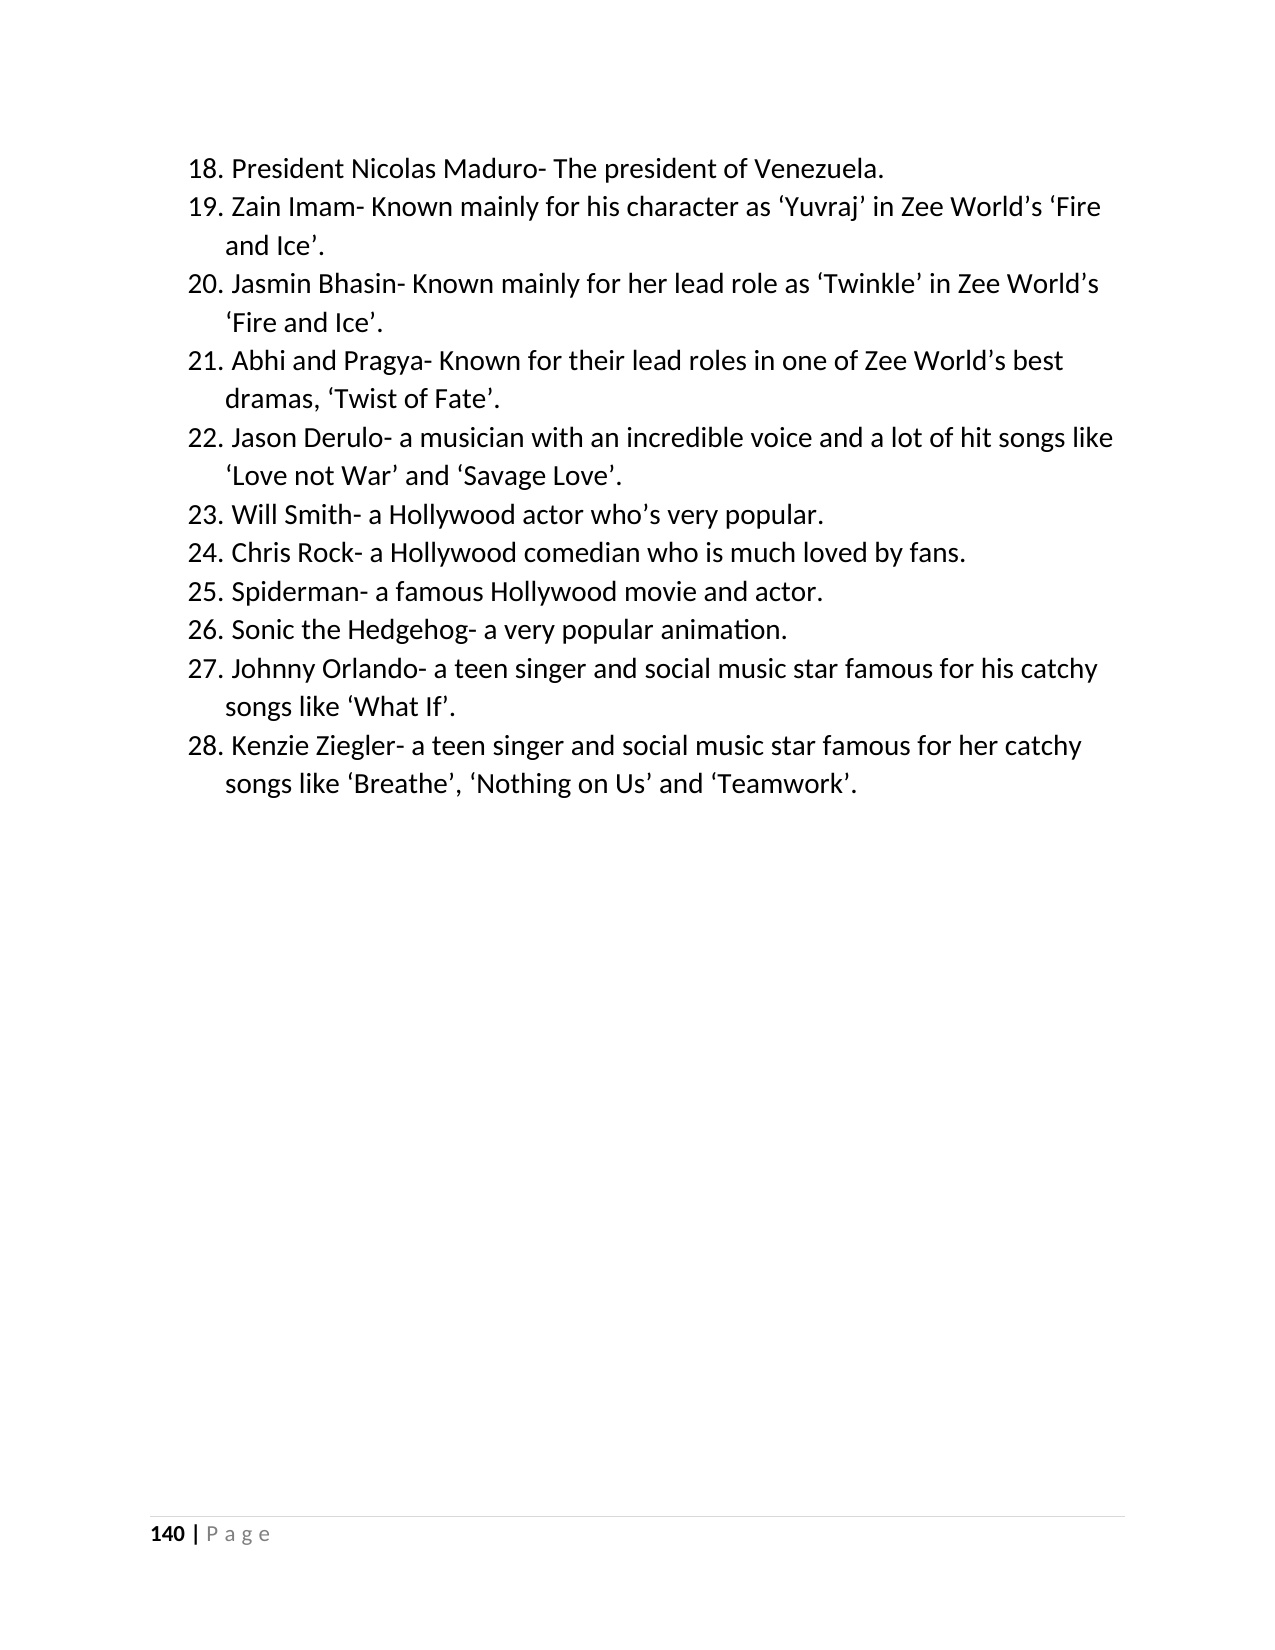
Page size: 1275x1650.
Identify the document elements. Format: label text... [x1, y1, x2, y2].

list Spiderman- a famous Hollywood movie and actor. [187, 573, 1125, 608]
list Johnny Orlando- a teen singer and social music star famous for his catchy songs like ‘What If’. [187, 650, 1125, 724]
list Abhi and Pragya- Known for their lead roles in one of Zee World’s best dramas, ‘Twist of Fate’. [187, 342, 1125, 416]
list Chris Rock- a Hollywood comedian who is much loved by fans. [187, 534, 1125, 570]
list Will Smith- a Hollywood actor who’s very popular. [187, 496, 1125, 532]
list Jason Derulo- a musician with an incredible voice and a lot of hit songs like ‘Love not War’ and ‘Savage Love’. [187, 419, 1125, 493]
list Zain Imam- Known mainly for his character as ‘Yuvraj’ in Zee World’s ‘Fire and Ice’. [187, 188, 1125, 262]
list Jasmin Bhasin- Known mainly for her lead role as ‘Twinkle’ in Zee World’s ‘Fire and Ice’. [187, 265, 1125, 339]
list Sonic the Hedgehog- a very popular animation. [187, 611, 1125, 647]
list Kenzie Ziegler- a teen singer and social music star famous for her catchy songs like ‘Breathe’, ‘Nothing on Us’ and ‘Teamwork’. [187, 727, 1125, 801]
list President Nicolas Maduro- The president of Venezuela. [187, 150, 1125, 186]
